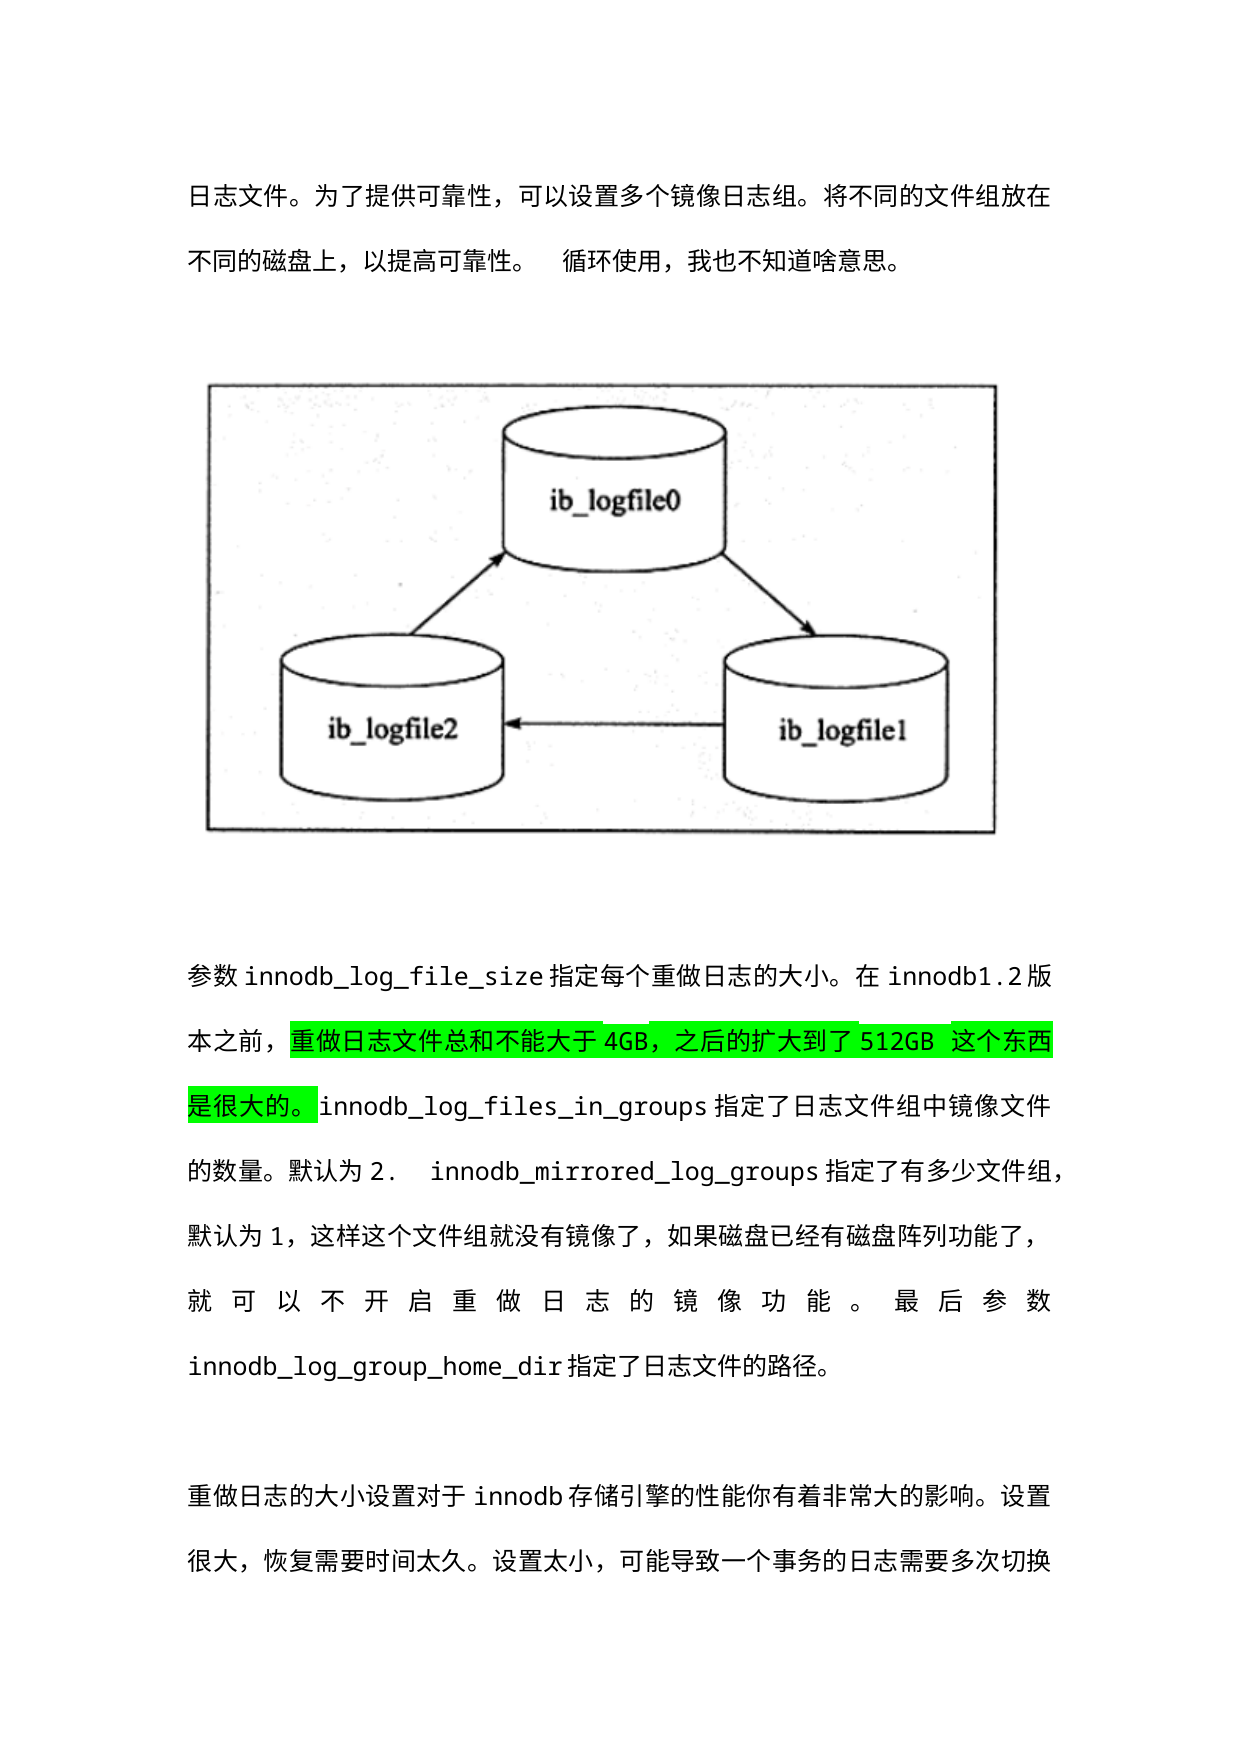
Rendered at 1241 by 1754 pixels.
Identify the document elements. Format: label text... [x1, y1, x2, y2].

picture [187, 357, 1022, 851]
text 每个innodb存储引擎至少有1个重做日志组，每个文件组下至少有2个重做日志文件。为了提供可靠性，可以设置多个镜像日志组。将不同的文件组放在不同的磁盘上，以提高可靠性。 循环使用，我也不知道啥意思。 [187, 162, 1053, 292]
text 参数innodb_log_file_size指定每个重做日志的大小。在innodb1.2版本之前，重做日志文件总和不能大于4GB，之后的扩大到了512GB 这个东西是很大的。innodb_log_files_in_groups指定了日志文件组中镜像文件的数量。默认为2. innodb_mirrored_log_groups指定了有多少文件组，默认为1，这样这个文件组就没有镜像了，如果磁盘已经有磁盘阵列功能了，就可以不开启重做日志的镜像功能。最后参数innodb_log_group_home_dir指定了日志文件的路径。 [187, 942, 1053, 1397]
text 重做日志的大小设置对于innodb存储引擎的性能你有着非常大的影响。设置很大，恢复需要时间太久。设置太小，可能导致一个事务的日志需要多次切换重做日志，而且重做日志文件太小会导致频繁的发生async checkpoint，导致性能的抖动。 [187, 1462, 1053, 1592]
